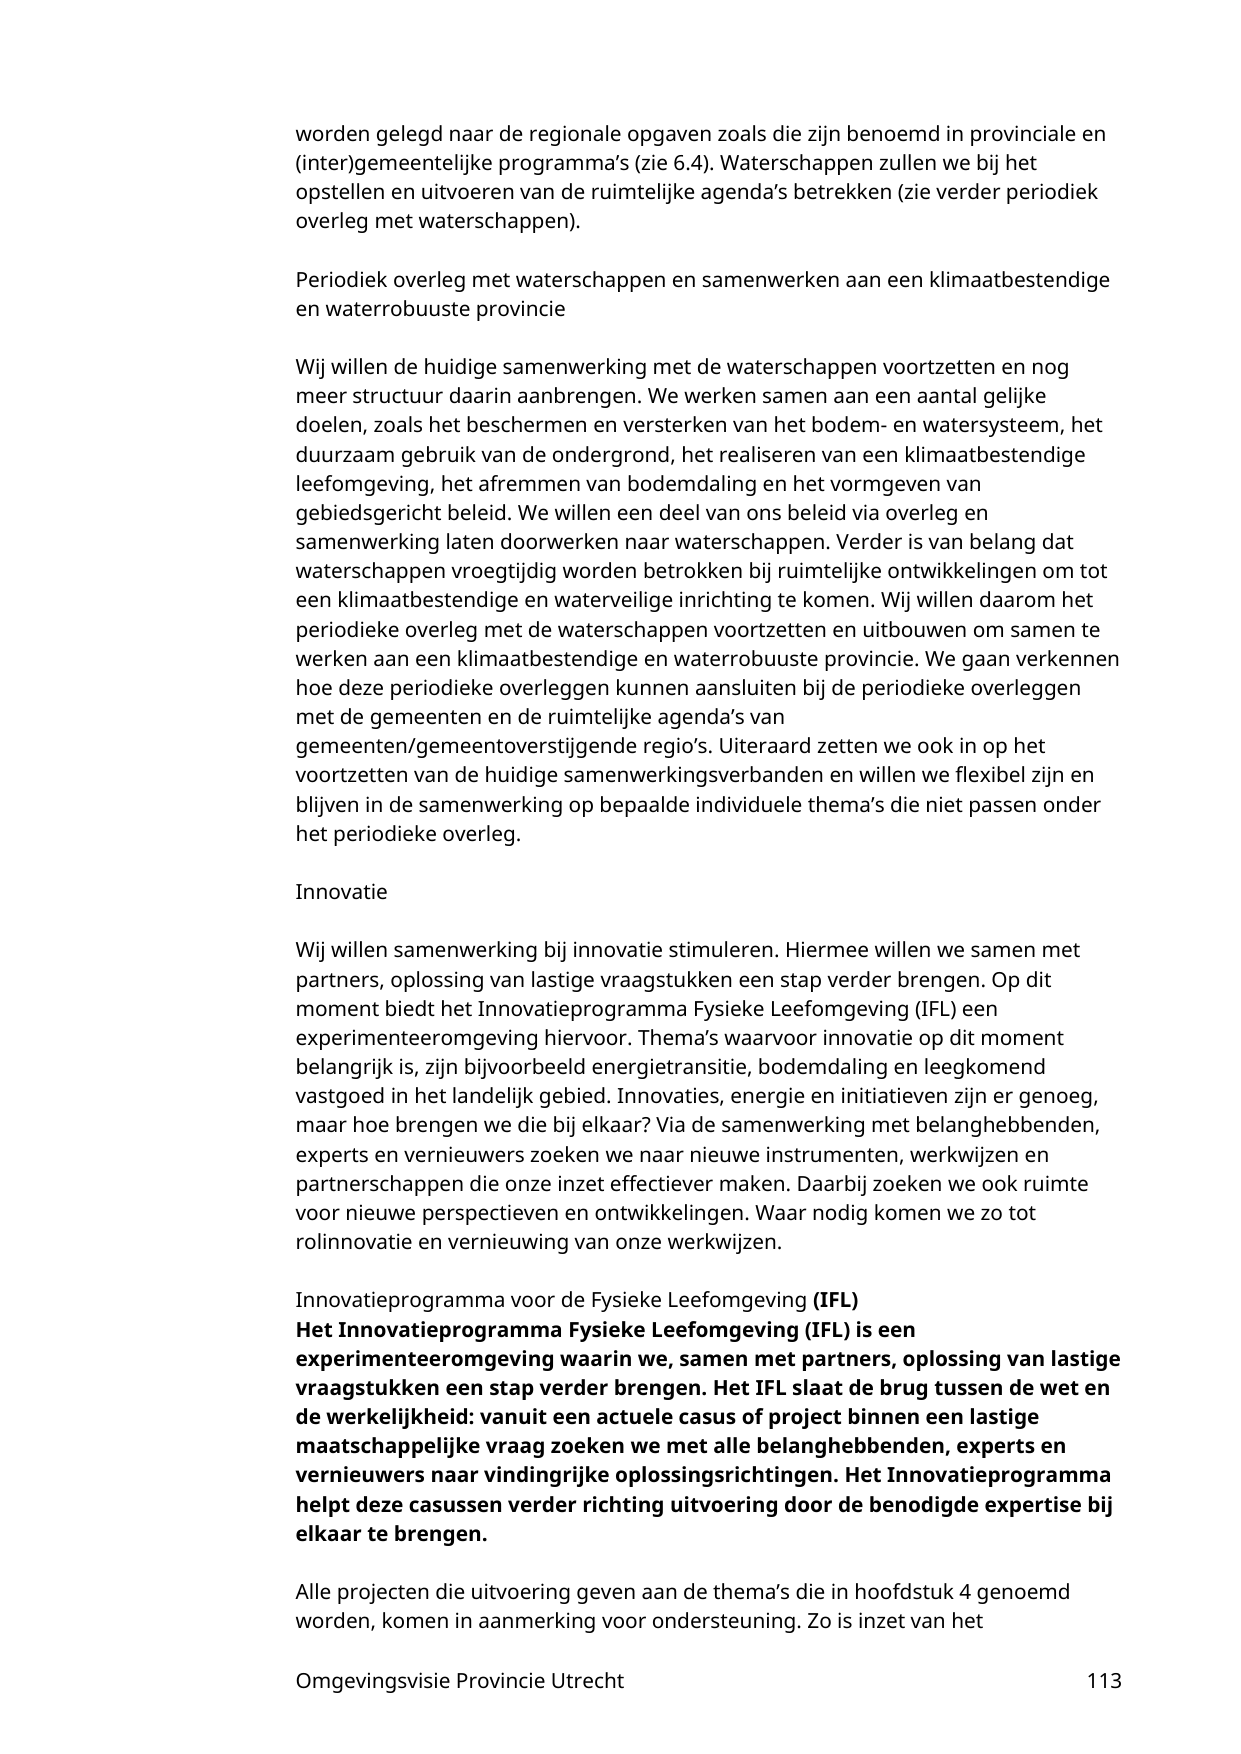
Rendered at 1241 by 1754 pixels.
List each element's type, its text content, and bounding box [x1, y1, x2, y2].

text Wij willen samenwerking bij innovatie stimuleren. Hiermee willen we samen met partners, oplossing van lastige vraagstukken een stap verder brengen. Op dit moment biedt het Innovatieprogramma Fysieke Leefomgeving (IFL) een experimenteeromgeving hiervoor. Thema’s waarvoor innovatie op dit moment belangrijk is, zijn bijvoorbeeld energietransitie, bodemdaling en leegkomend vastgoed in het landelijk gebied. Innovaties, energie en initiatieven zijn er genoeg, maar hoe brengen we die bij elkaar? Via de samenwerking met belanghebbenden, experts en vernieuwers zoeken we naar nieuwe instrumenten, werkwijzen en partnerschappen die onze inzet effectiever maken. Daarbij zoeken we ook ruimte voor nieuwe perspectieven en ontwikkelingen. Waar nodig komen we zo tot rolinnovatie en vernieuwing van onze werkwijzen. [295, 935, 1122, 1256]
text Het Innovatieprogramma Fysieke Leefomgeving (IFL) is een experimenteeromgeving waarin we, samen met partners, oplossing van lastige vraagstukken een stap verder brengen. Het IFL slaat de brug tussen de wet en de werkelijkheid: vanuit een actuele casus of project binnen een lastige maatschappelijke vraag zoeken we met alle belanghebbenden, experts en vernieuwers naar vindingrijke oplossingsrichtingen. Het Innovatieprogramma helpt deze casussen verder richting uitvoering door de benodigde expertise bij elkaar te brengen. [295, 1314, 1122, 1547]
text Periodiek overleg met waterschappen en samenwerken aan een klimaatbestendige en waterrobuuste provincie [118, 264, 1122, 322]
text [295, 118, 1122, 235]
text Innovatieprogramma voor de Fysieke Leefomgeving (IFL) [295, 1285, 1122, 1314]
text Wij willen de huidige samenwerking met de waterschappen voortzetten en nog meer structuur daarin aanbrengen. We werken samen aan een aantal gelijke doelen, zoals het beschermen en versterken van het bodem- en watersysteem, het duurzaam gebruik van de ondergrond, het realiseren van een klimaatbestendige leefomgeving, het afremmen van bodemdaling en het vormgeven van gebiedsgericht beleid. We willen een deel van ons beleid via overleg en samenwerking laten doorwerken naar waterschappen. Verder is van belang dat waterschappen vroegtijdig worden betrokken bij ruimtelijke ontwikkelingen om tot een klimaatbestendige en waterveilige inrichting te komen. Wij willen daarom het periodieke overleg met de waterschappen voortzetten en uitbouwen om samen te werken aan een klimaatbestendige en waterrobuuste provincie. We gaan verkennen hoe deze periodieke overleggen kunnen aansluiten bij de periodieke overleggen met de gemeenten en de ruimtelijke agenda’s van gemeenten/gemeentoverstijgende regio’s. Uiteraard zetten we ook in op het voortzetten van de huidige samenwerkingsverbanden en willen we flexibel zijn en blijven in de samenwerking op bepaalde individuele thema’s die niet passen onder het periodieke overleg. [295, 351, 1122, 847]
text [295, 1576, 1122, 1635]
text Innovatie [118, 876, 1122, 906]
